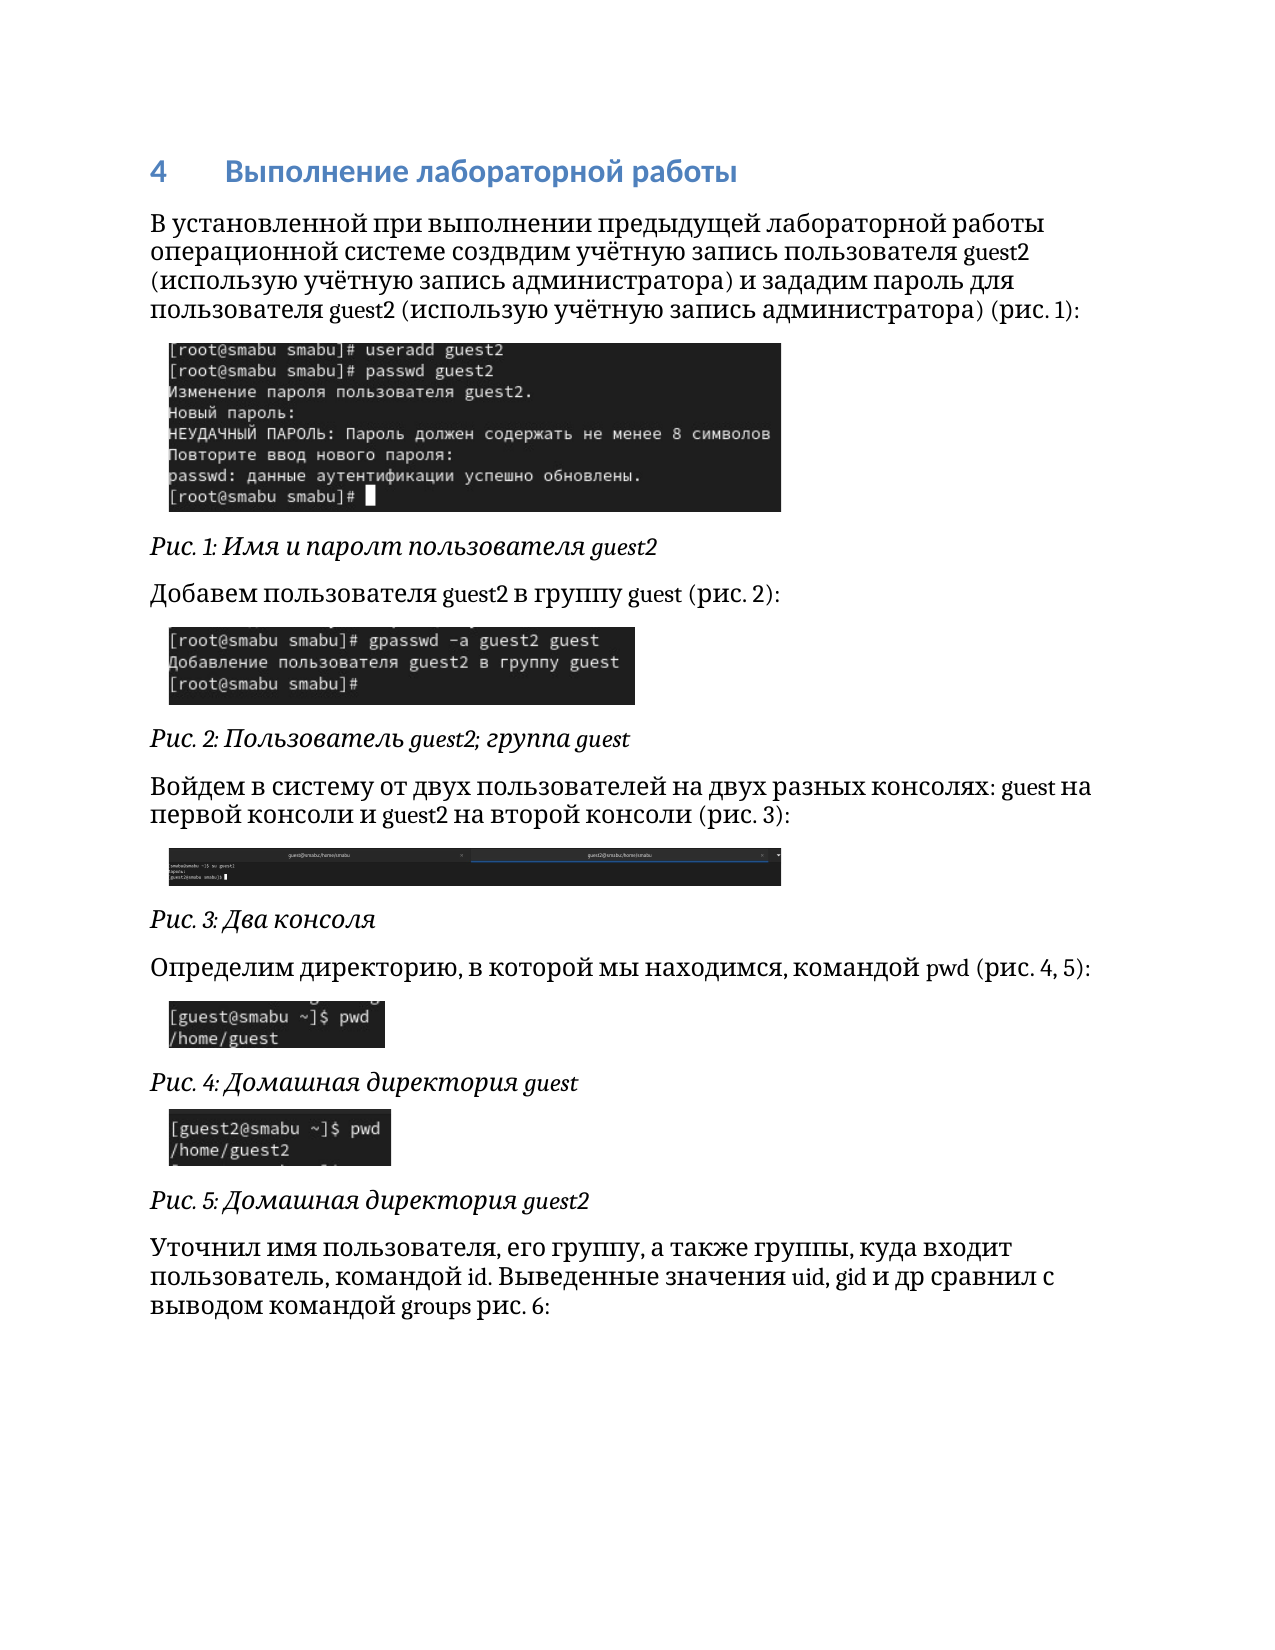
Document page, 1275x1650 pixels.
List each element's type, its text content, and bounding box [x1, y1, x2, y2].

subtitle 4 Выполнение лабораторной работы [150, 150, 1125, 191]
text Рис. 4: Домашная директория guest [150, 1068, 1125, 1097]
text Рис. 5: Домашная директория guest2 [150, 1187, 1125, 1216]
text Уточнил имя пользователя, его группу, а также группы, куда входит пользователь, командой id. Выведенные значения uid, gid и др сравнил с выводом командой groups рис. 6: [150, 1234, 1125, 1321]
text Определим директорию, в которой мы находимся, командой pwd (рис. 4, 5): [150, 954, 1125, 983]
text Рис. 1: Имя и паролт пользователя guest2 [150, 533, 1125, 562]
text Войдем в систему от двух пользователей на двух разных консолях: guest на первой консоли и guest2 на второй консоли (рис. 3): [150, 772, 1125, 830]
picture [168, 343, 782, 512]
text Добавем пользователя guest2 в группу guest (рис. 2): [150, 580, 1125, 609]
picture [168, 848, 782, 886]
picture [168, 627, 635, 705]
text Рис. 2: Пользователь guest2; группа guest [150, 725, 1125, 754]
picture [168, 1001, 385, 1048]
picture [168, 1109, 392, 1166]
text В установленной при выполнении предыдущей лабораторной работы операционной системе создвдим учётную запись пользователя guest2 (использую учётную запись администратора) и зададим пароль для пользователя guest2 (использую учётную запись администратора) (рис. 1): [150, 209, 1125, 324]
text Рис. 3: Два консоля [150, 906, 1125, 935]
